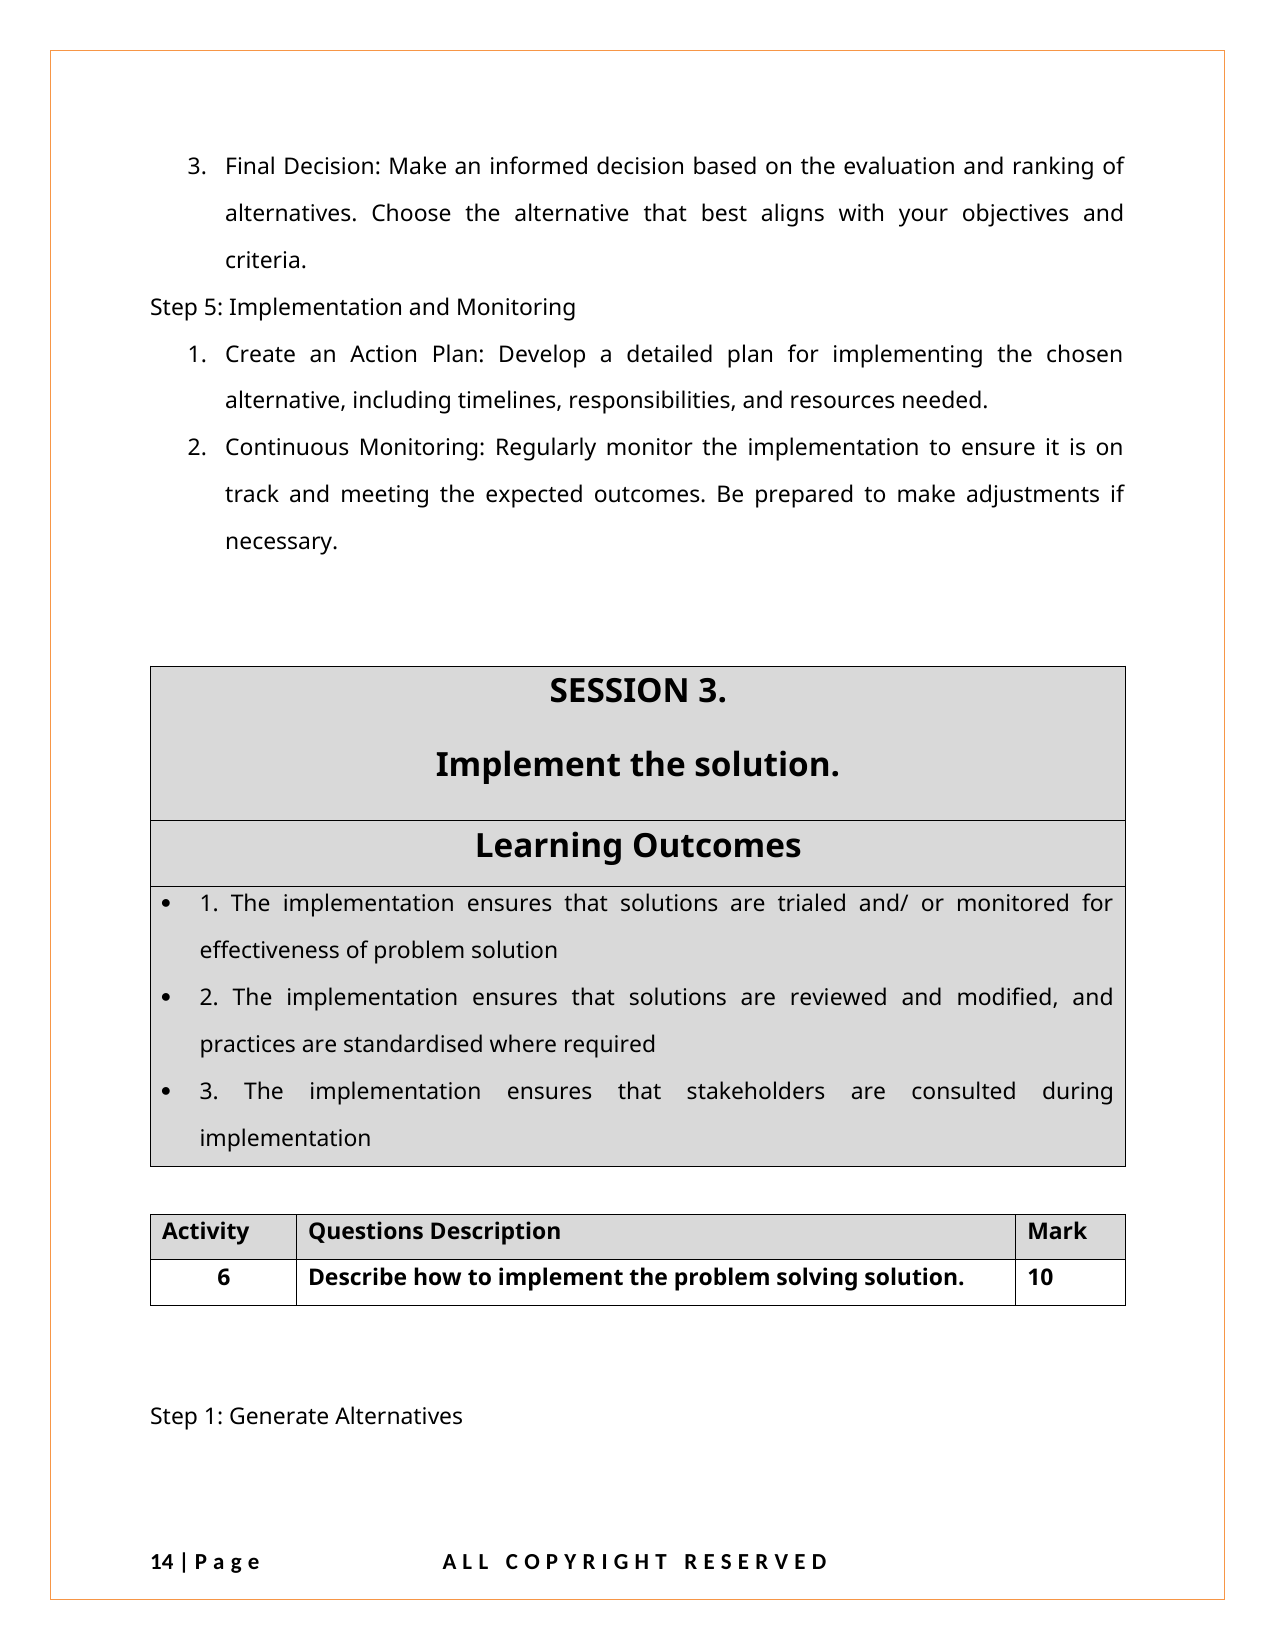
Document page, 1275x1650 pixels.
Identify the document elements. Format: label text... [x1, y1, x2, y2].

table_header Activity [151, 1215, 296, 1259]
table_cell Describe how to implement the problem solving solution. [297, 1260, 1015, 1305]
list Final Decision: Make an informed decision based on the evaluation and ranking of alternatives. Choose the alternative that best aligns with your objectives and criteria. [187, 150, 1125, 275]
list Continuous Monitoring: Regularly monitor the implementation to ensure it is on track and meeting the expected outcomes. Be prepared to make adjustments if necessary. [187, 431, 1125, 556]
table_cell 1. The implementation ensures that solutions are trialed and/ or monitored for effectiveness of problem solution 2. The implementation ensures that solutions are reviewed and modified, and practices are standardised where required 3. The implementation ensures that stakeholders are consulted during implementation [151, 887, 1125, 1166]
table_header Mark [1016, 1215, 1125, 1259]
table_cell Learning Outcomes [151, 821, 1125, 886]
table_cell 6 [151, 1260, 296, 1305]
table_header Questions Description [297, 1215, 1015, 1259]
text Step 5: Implementation and Monitoring [150, 291, 1125, 322]
list Create an Action Plan: Develop a detailed plan for implementing the chosen alternative, including timelines, responsibilities, and resources needed. [187, 337, 1125, 416]
text Step 1: Generate Alternatives [150, 1399, 1125, 1431]
table_header SESSION 3. Implement the solution. [151, 667, 1125, 820]
table_cell 10 [1016, 1260, 1125, 1305]
